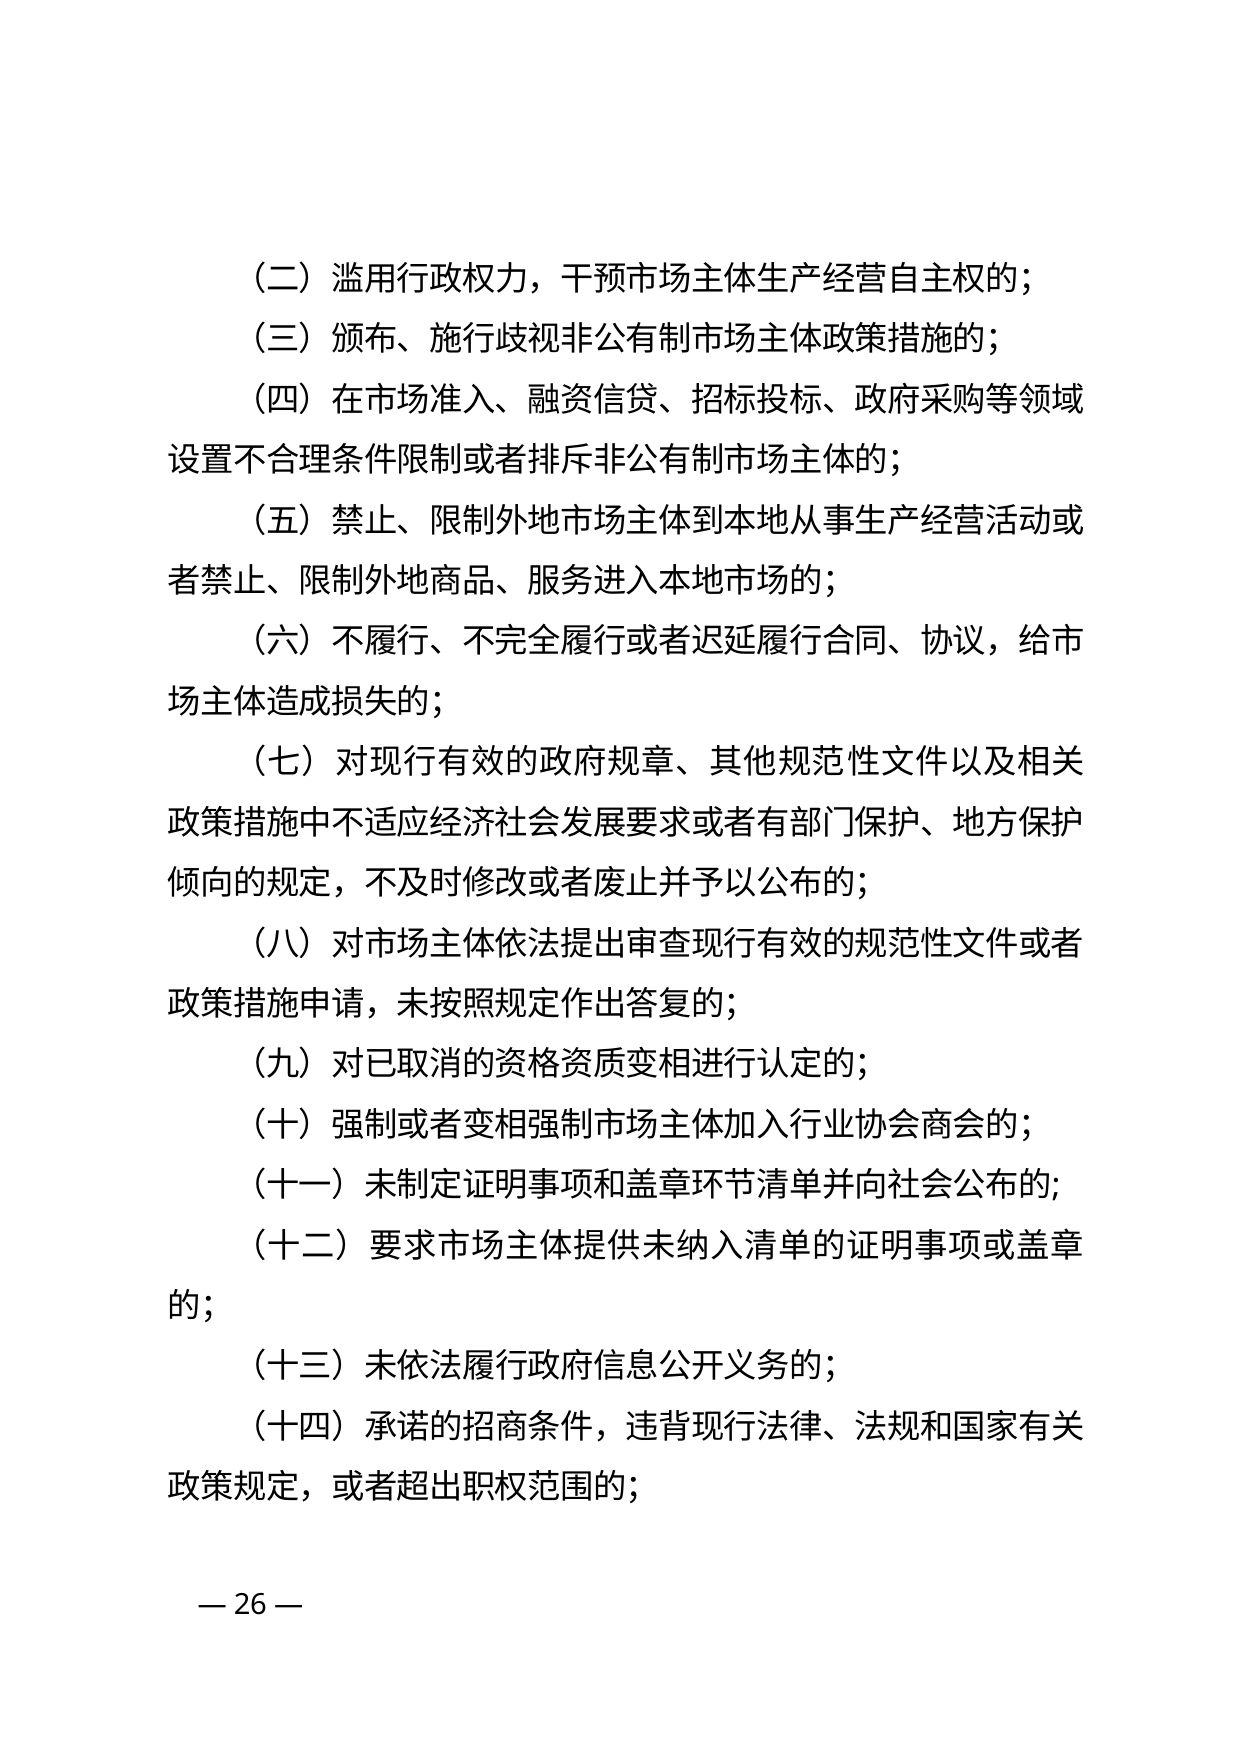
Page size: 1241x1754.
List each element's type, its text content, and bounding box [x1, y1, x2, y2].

text （二）滥用行政权力，干预市场主体生产经营自主权的； [168, 242, 1084, 302]
text （十一）未制定证明事项和盖章环节清单并向社会公布的; [168, 1148, 1084, 1209]
text （八）对市场主体依法提出审查现行有效的规范性文件或者政策措施申请，未按照规定作出答复的； [168, 907, 1084, 1027]
text （三）颁布、施行歧视非公有制市场主体政策措施的； [168, 302, 1084, 363]
text （六）不履行、不完全履行或者迟延履行合同、协议，给市场主体造成损失的； [168, 604, 1084, 725]
text （十三）未依法履行政府信息公开义务的； [168, 1329, 1084, 1390]
text （十二）要求市场主体提供未纳入清单的证明事项或盖章的； [168, 1209, 1084, 1329]
text （十四）承诺的招商条件，违背现行法律、法规和国家有关政策规定，或者超出职权范围的； [168, 1390, 1084, 1511]
text （五）禁止、限制外地市场主体到本地从事生产经营活动或者禁止、限制外地商品、服务进入本地市场的； [168, 484, 1084, 604]
text （四）在市场准入、融资信贷、招标投标、政府采购等领域设置不合理条件限制或者排斥非公有制市场主体的； [168, 363, 1084, 484]
text （十）强制或者变相强制市场主体加入行业协会商会的； [168, 1088, 1084, 1148]
text （七）对现行有效的政府规章、其他规范性文件以及相关政策措施中不适应经济社会发展要求或者有部门保护、地方保护倾向的规定，不及时修改或者废止并予以公布的； [168, 725, 1084, 907]
text （九）对已取消的资格资质变相进行认定的； [168, 1027, 1084, 1088]
